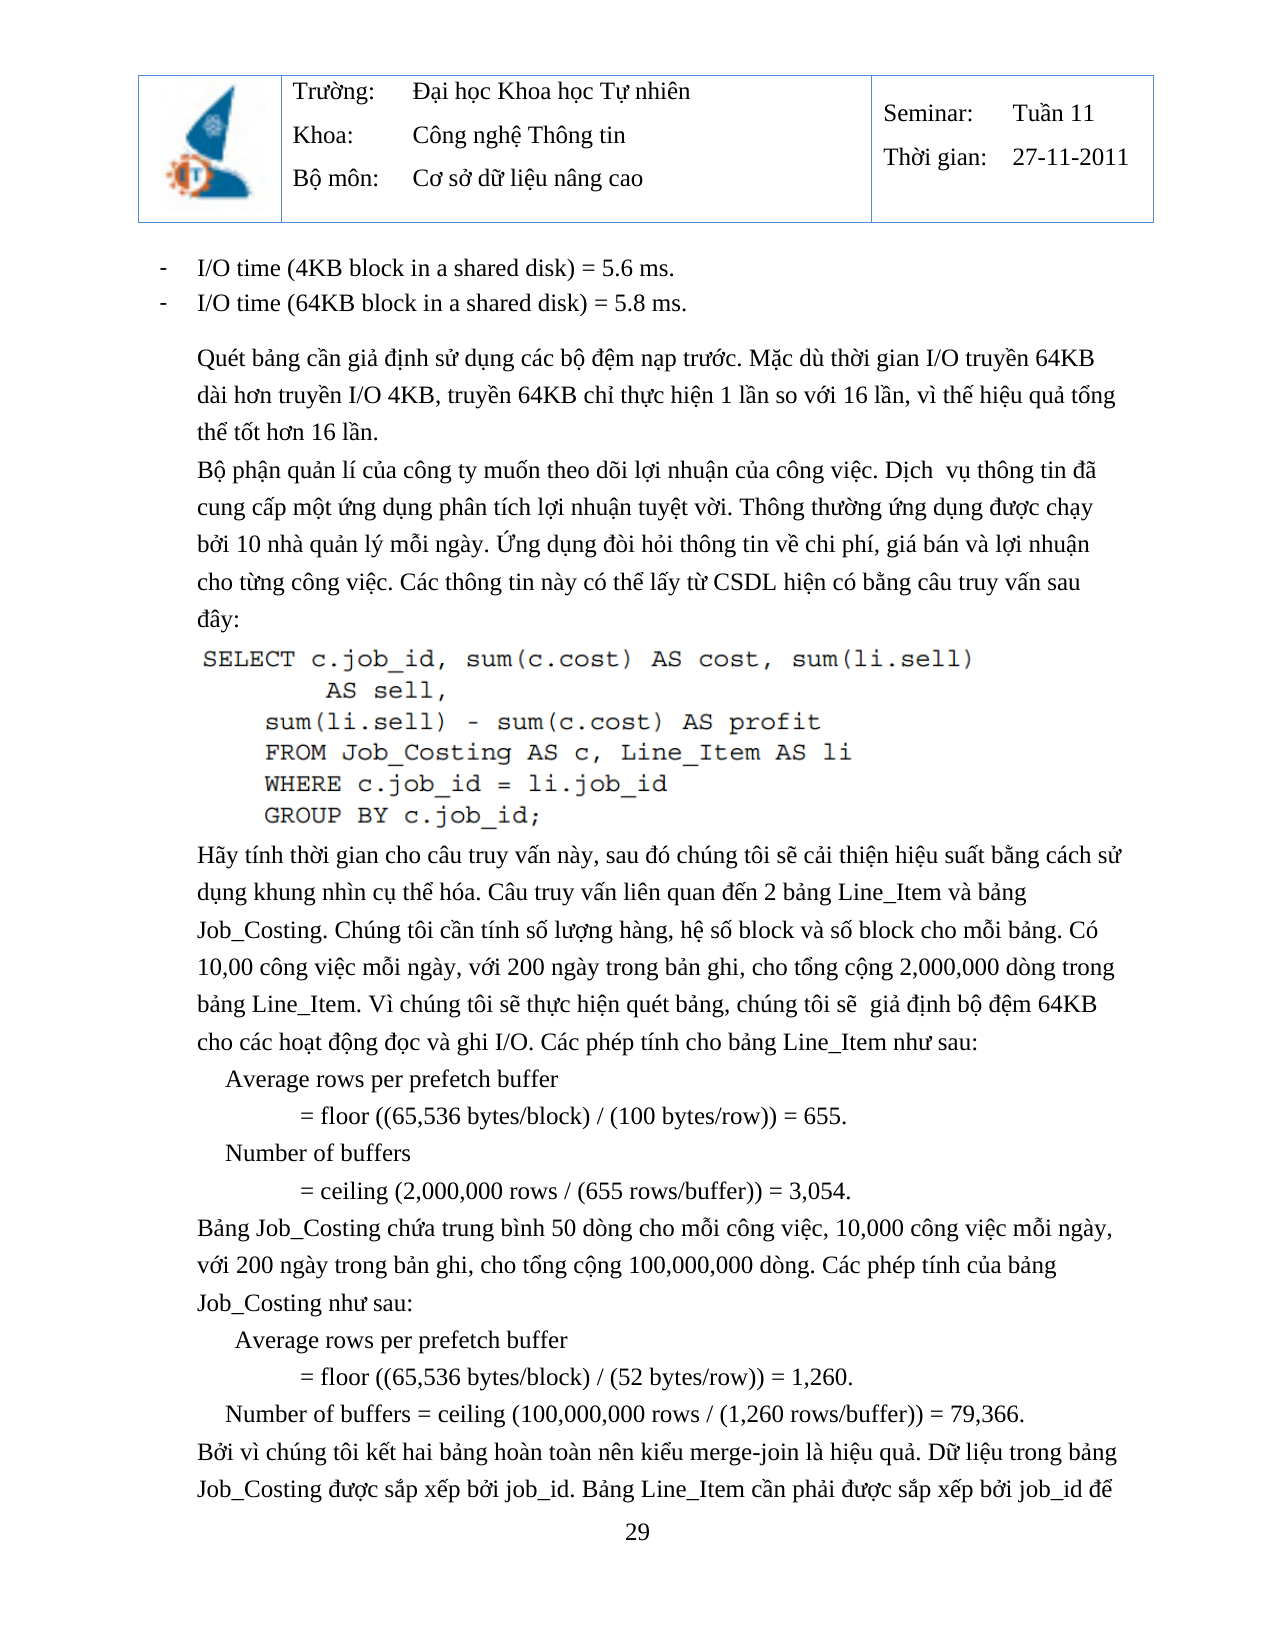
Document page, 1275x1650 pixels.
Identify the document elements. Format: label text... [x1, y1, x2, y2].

text = floor ((65,536 bytes/block) / (100 bytes/row)) = 655. [197, 1101, 1125, 1130]
text Average rows per prefetch buffer [197, 1064, 1125, 1093]
picture [159, 78, 266, 211]
text Average rows per prefetch buffer [197, 1325, 1125, 1354]
text = ceiling (2,000,000 rows / (655 rows/buffer)) = 3,054. [197, 1176, 1125, 1204]
list I/O time (64KB block in a shared disk) = 5.8 ms. [159, 287, 1125, 318]
text = floor ((65,536 bytes/block) / (52 bytes/row)) = 1,260. [197, 1362, 1125, 1391]
text Bộ phận quản lí của công ty muốn theo dõi lợi nhuận của công việc. Dịch vụ thông tin đã cung cấp một ứng dụng phân tích lợi nhuận tuyệt vời. Thông thường ứng dụng được chạy bởi 10 nhà quản lý mỗi ngày. Ứng dụng đòi hỏi thông tin về chi phí, giá bán và lợi nhuận cho từng công việc. Các thông tin này có thể lấy từ CSDL hiện có bằng câu truy vấn sau đây: [197, 455, 1125, 633]
text Quét bảng cần giả định sử dụng các bộ đệm nạp trước. Mặc dù thời gian I/O truyền 64KB dài hơn truyền I/O 4KB, truyền 64KB chỉ thực hiện 1 lần so với 16 lần, vì thế hiệu quả tổng thể tốt hơn 16 lần. [197, 343, 1125, 446]
list I/O time (4KB block in a shared disk) = 5.6 ms. [159, 252, 1125, 283]
text Number of buffers [197, 1138, 1125, 1167]
picture [196, 641, 998, 832]
text Bảng Job_Costing chứa trung bình 50 dòng cho mỗi công việc, 10,000 công việc mỗi ngày, với 200 ngày trong bản ghi, cho tổng cộng 100,000,000 dòng. Các phép tính của bảng Job_Costing như sau: [197, 1213, 1125, 1316]
text Hãy tính thời gian cho câu truy vấn này, sau đó chúng tôi sẽ cải thiện hiệu suất bằng cách sử dụng khung nhìn cụ thể hóa. Câu truy vấn liên quan đến 2 bảng Line_Item và bảng Job_Costing. Chúng tôi cần tính số lượng hàng, hệ số block và số block cho mỗi bảng. Có 10,00 công việc mỗi ngày, với 200 ngày trong bản ghi, cho tổng cộng 2,000,000 dòng trong bảng Line_Item. Vì chúng tôi sẽ thực hiện quét bảng, chúng tôi sẽ giả định bộ đệm 64KB cho các hoạt động đọc và ghi I/O. Các phép tính cho bảng Line_Item như sau: [197, 840, 1125, 1055]
text Number of buffers = ceiling (100,000,000 rows / (1,260 rows/buffer)) = 79,366. [197, 1399, 1125, 1428]
